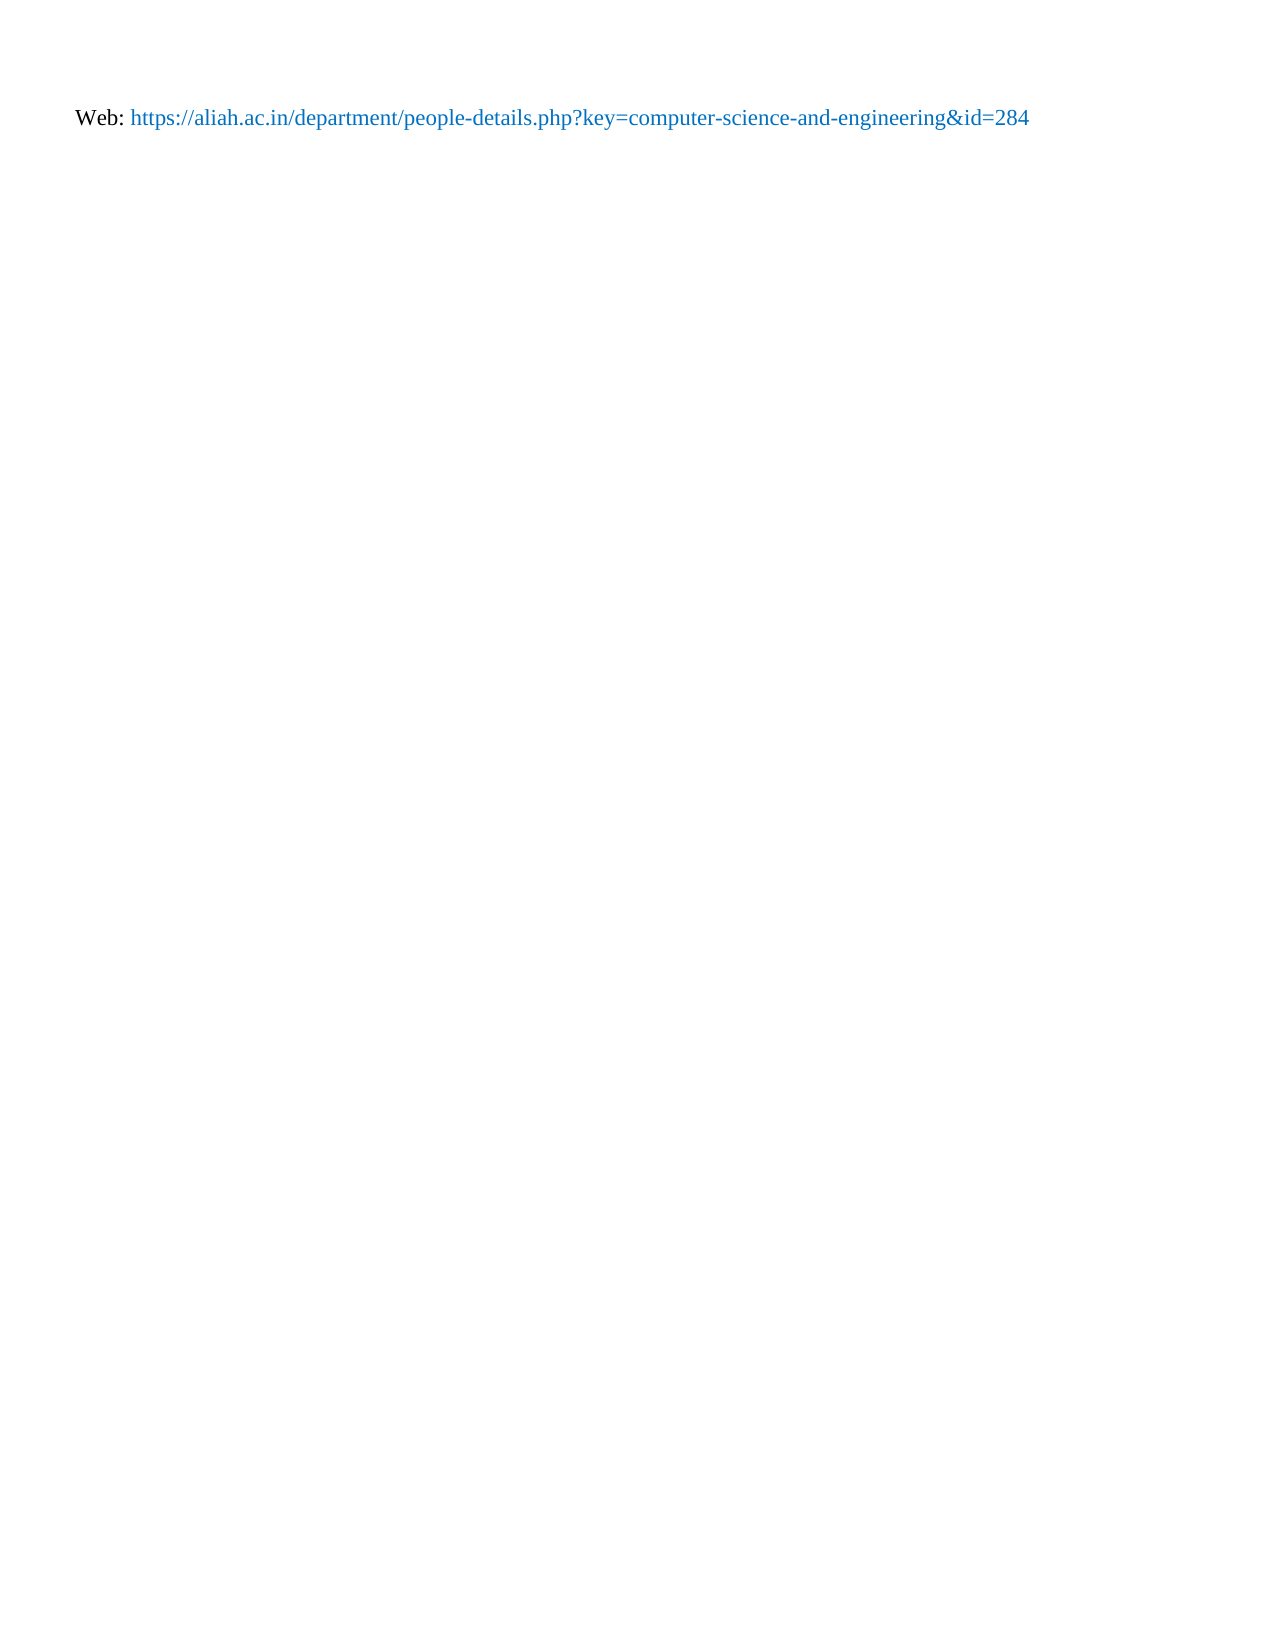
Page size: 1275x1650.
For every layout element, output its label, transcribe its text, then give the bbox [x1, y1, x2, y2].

text Web: https://aliah.ac.in/department/people-details.php?key=computer-science-and-engineering&id=284 [75, 104, 1200, 130]
